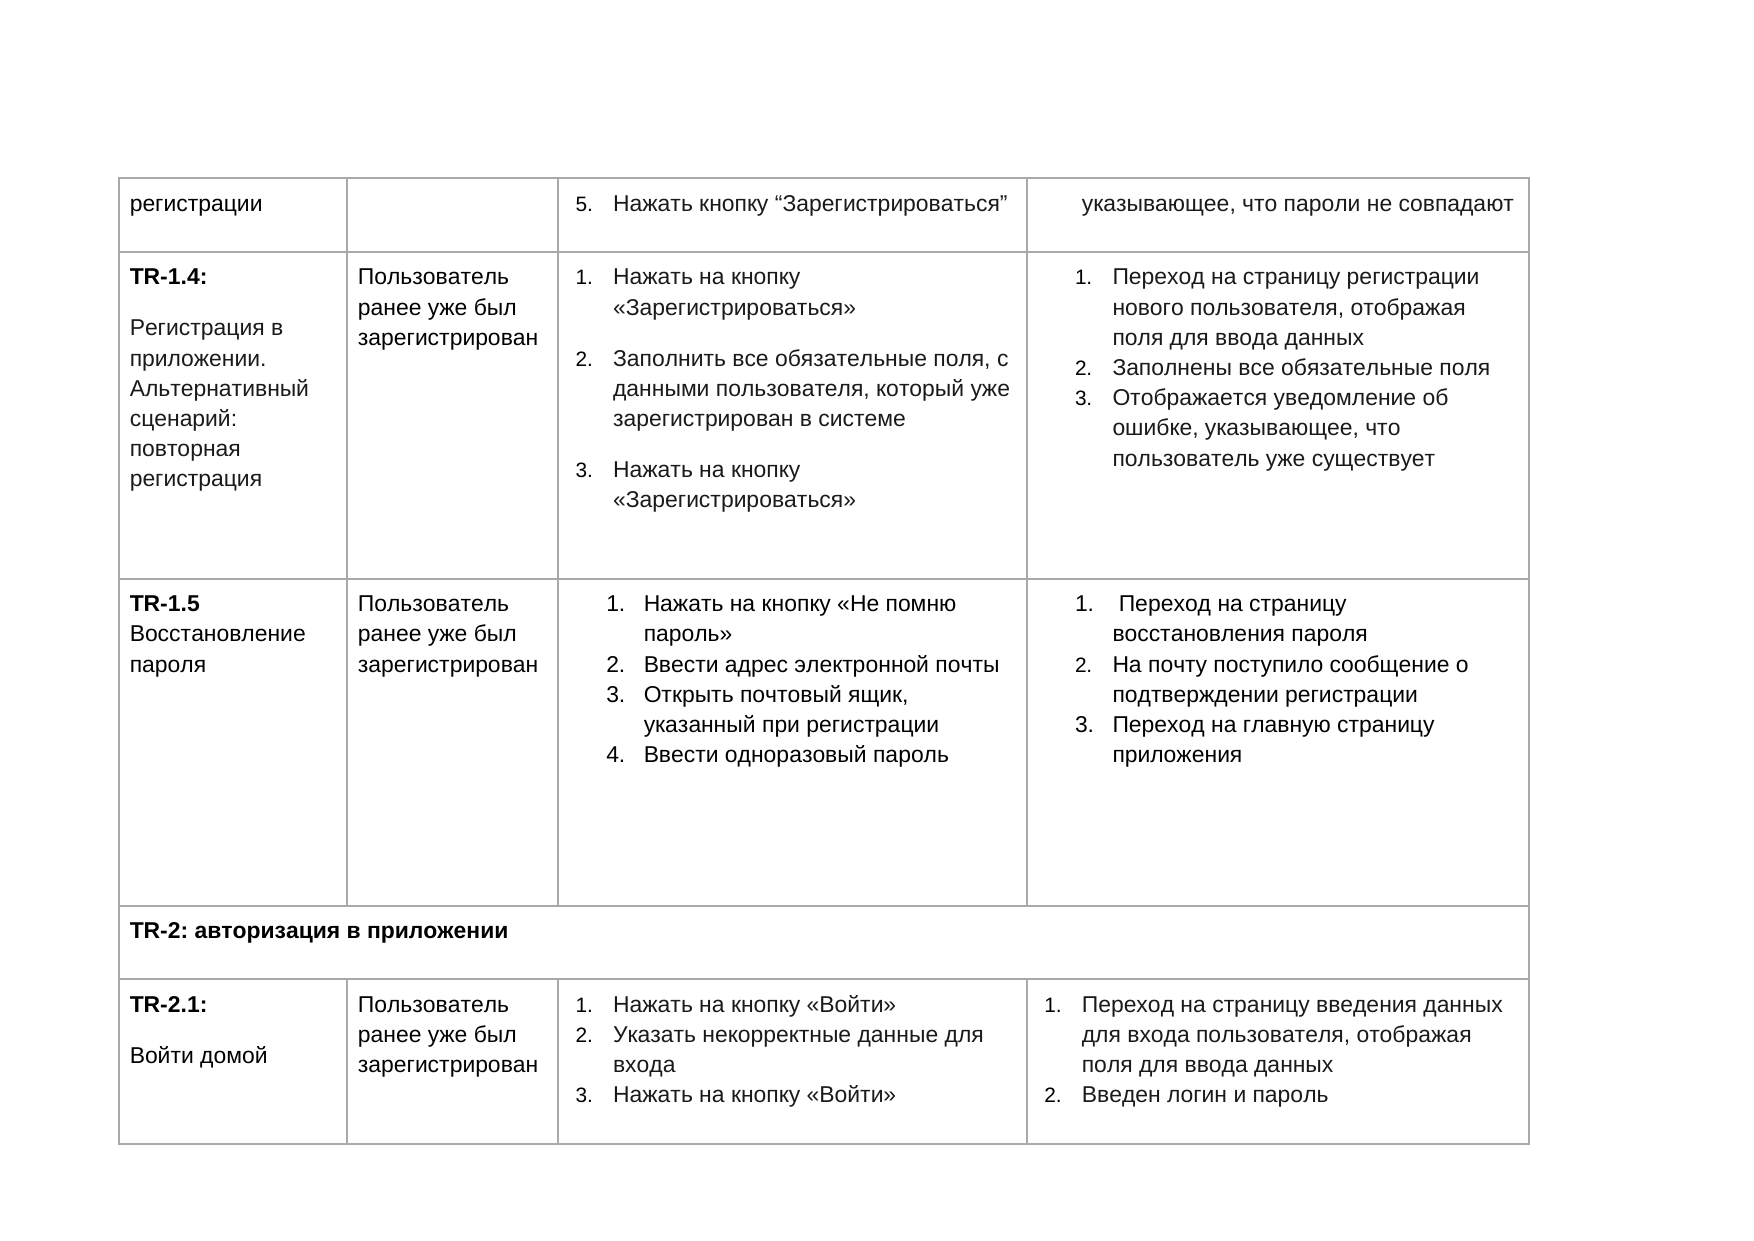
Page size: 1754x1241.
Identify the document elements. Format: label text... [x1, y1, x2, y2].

table_cell TR-1.4: Регистрация в приложении. Альтернативный сценарий: повторная регистрация [120, 253, 346, 578]
table_cell Нажать на кнопку «Зарегистрироваться» Заполнить все обязательные поля, с данными пользователя, который уже зарегистрирован в системе Нажать на кнопку «Зарегистрироваться» [559, 253, 1026, 578]
table_cell TR-2.1: Войти домой [120, 980, 346, 1143]
table_cell TR-1.5 Восстановление пароля [120, 580, 346, 905]
table_cell - [348, 179, 557, 251]
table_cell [559, 179, 1026, 251]
table_cell TR-2: авторизация в приложении [120, 907, 1528, 978]
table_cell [120, 179, 346, 251]
table_cell Пользователь ранее уже был зарегистрирован [348, 580, 557, 905]
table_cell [1028, 980, 1528, 1143]
table_cell Переход на страницу регистрации нового пользователя, отображая поля для ввода данных Заполнены все обязательные поля Отображается уведомление об ошибке, указывающее, что пользователь уже существует [1028, 253, 1528, 578]
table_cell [348, 980, 557, 1143]
table_cell Переход на страницу восстановления пароля На почту поступило сообщение о подтверждении регистрации Переход на главную страницу приложения [1028, 580, 1528, 905]
table_cell Нажать на кнопку «Не помню пароль» Ввести адрес электронной почты Открыть почтовый ящик, указанный при регистрации Ввести одноразовый пароль [559, 580, 1026, 905]
table_cell Пользователь ранее уже был зарегистрирован [348, 253, 557, 578]
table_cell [1028, 179, 1528, 251]
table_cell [559, 980, 1026, 1143]
